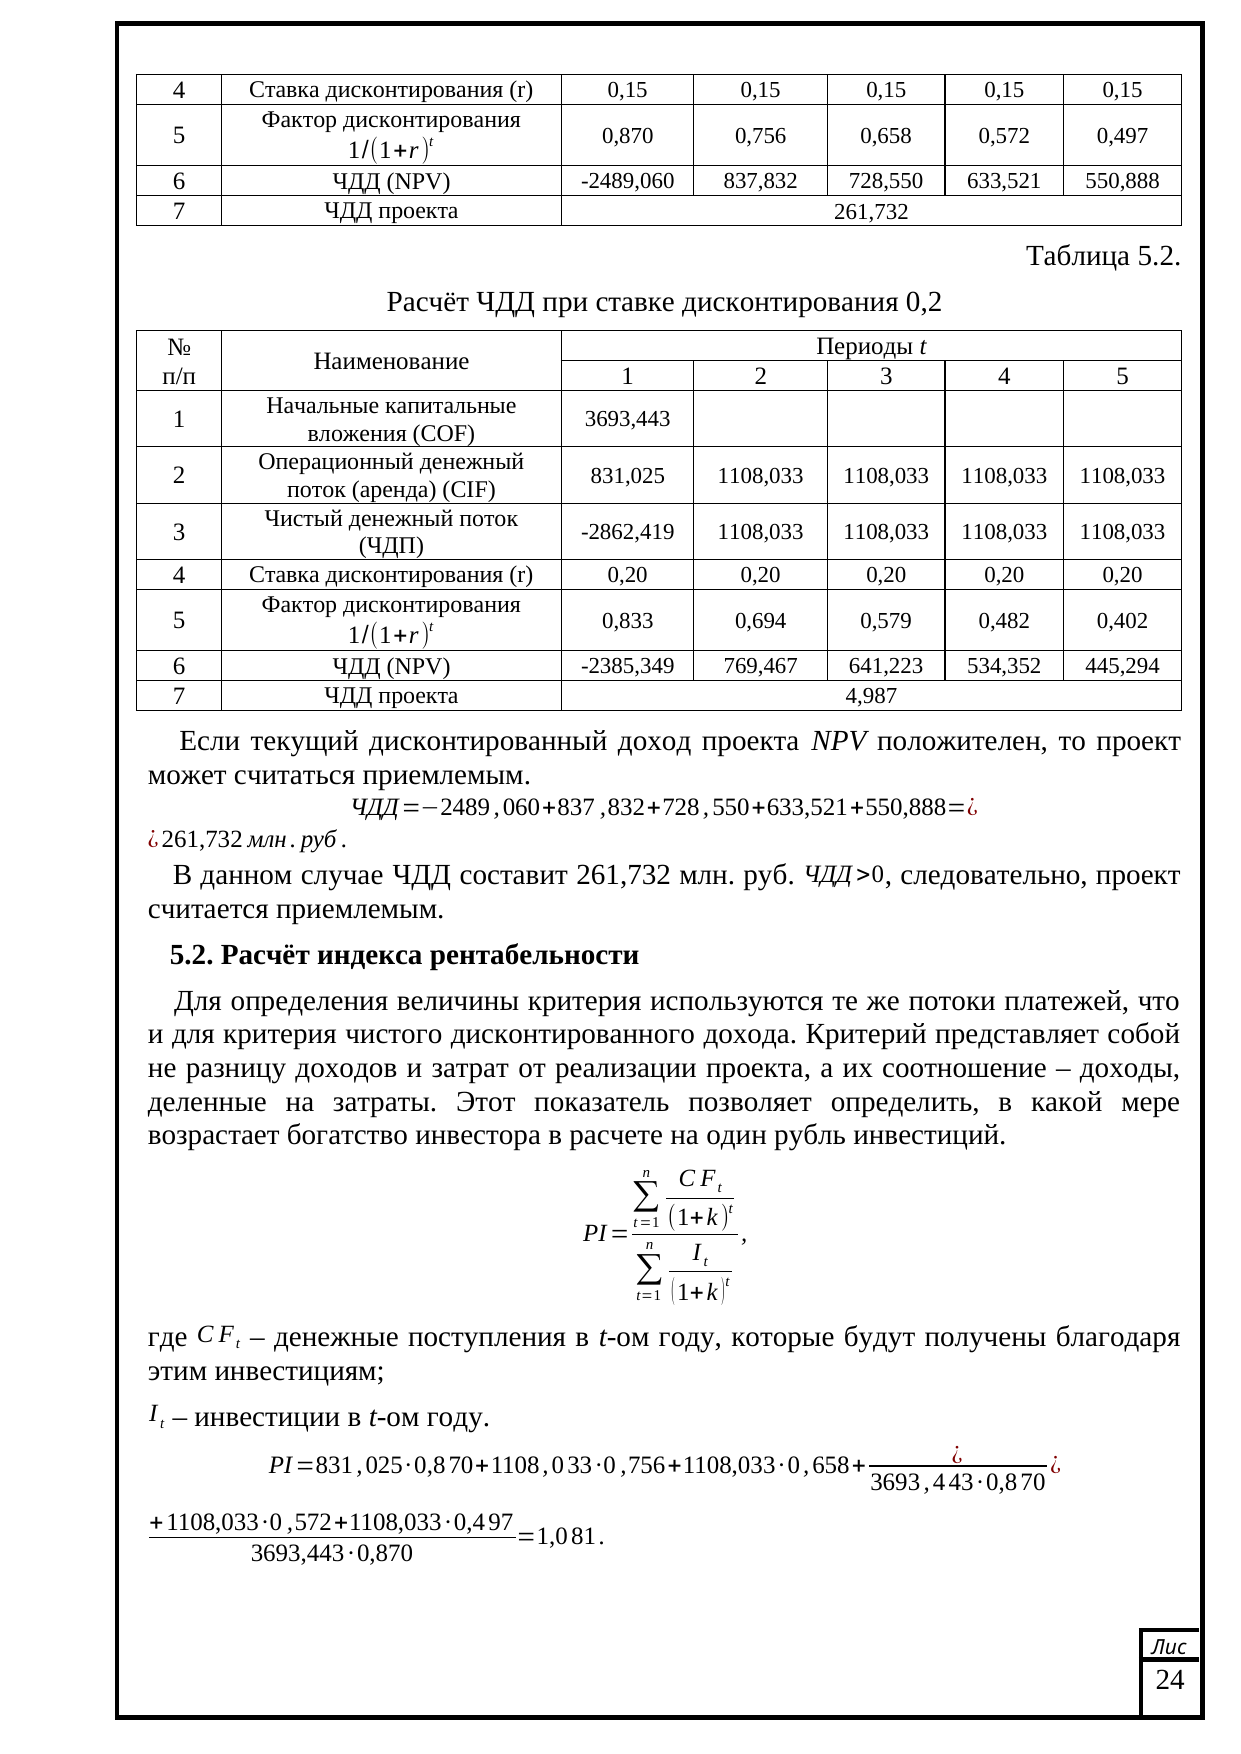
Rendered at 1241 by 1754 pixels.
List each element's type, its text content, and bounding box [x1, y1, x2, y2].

table_cell 0,15 [562, 75, 693, 104]
table_cell Фактор дисконтирования [222, 590, 561, 650]
table_cell 3 [828, 361, 944, 390]
subtitle 5.2. Расчёт индекса рентабельности [148, 937, 1181, 971]
table_cell [828, 391, 944, 446]
table_cell ЧДД (NPV) [222, 651, 561, 680]
table_cell [694, 391, 827, 446]
table_header Периоды t [562, 331, 1181, 360]
table_cell 1108,033 [694, 504, 827, 559]
table_cell ЧДД (NPV) [222, 166, 561, 195]
text ‒ инвестиции в t-ом году. [148, 1399, 1181, 1432]
table_cell -2385,349 [562, 651, 693, 680]
table_cell 0,482 [946, 590, 1063, 650]
table_cell 5 [1064, 361, 1181, 390]
table_cell 0,572 [946, 105, 1063, 165]
table_cell 1108,033 [694, 447, 827, 502]
table_cell Ставка дисконтирования (r) [222, 560, 561, 588]
table_cell 0,658 [828, 105, 944, 165]
table_cell ЧДД проекта [222, 681, 561, 710]
table_cell 445,294 [1064, 651, 1181, 680]
table_cell 728,550 [828, 166, 944, 195]
text Таблица 5.2. [148, 238, 1181, 272]
table_cell ЧДД проекта [222, 196, 561, 225]
table_cell Фактор дисконтирования [222, 105, 561, 165]
table_cell 0,833 [562, 590, 693, 650]
table_cell 0,15 [1064, 75, 1181, 104]
table_cell 0,15 [828, 75, 944, 104]
table_cell 2 [137, 447, 221, 502]
table_cell 0,15 [694, 75, 827, 104]
table_cell 4 [137, 75, 221, 104]
table_cell 769,467 [694, 651, 827, 680]
table_cell Чистый денежный поток (ЧДП) [222, 504, 561, 559]
table_cell 261,732 [562, 196, 1181, 225]
table_cell 534,352 [946, 651, 1063, 680]
table_cell 4,987 [562, 681, 1181, 710]
table_cell 1108,033 [946, 447, 1063, 502]
text Если текущий дисконтированный доход проекта NPV положителен, то проект может считаться приемлемым. [148, 723, 1181, 790]
table_cell [1064, 391, 1181, 446]
table_header № п/п [137, 331, 221, 390]
text Для определения величины критерия используются те же потоки платежей, что и для критерия чистого дисконтированного дохода. Критерий представляет собой не разницу доходов и затрат от реализации проекта, а их соотношение – доходы, деленные на затраты. Этот показатель позволяет определить, в какой мере возрастает богатство инвестора в расчете на один рубль инвестиций. [148, 983, 1181, 1151]
table_header Наименование [222, 331, 561, 390]
table_cell 5 [137, 590, 221, 650]
table_cell 0,20 [828, 560, 944, 588]
table_cell 0,15 [946, 75, 1063, 104]
table_cell 1 [562, 361, 693, 390]
table_cell 1108,033 [1064, 504, 1181, 559]
table_cell 0,694 [694, 590, 827, 650]
text где ‒ денежные поступления в t-ом году, которые будут получены благодаря этим инвестициям; [148, 1319, 1181, 1386]
table_cell 1108,033 [828, 447, 944, 502]
table_cell 1108,033 [946, 504, 1063, 559]
table_cell 1 [137, 391, 221, 446]
table_cell 831,025 [562, 447, 693, 502]
table_cell 7 [137, 681, 221, 710]
table_cell 4 [137, 560, 221, 588]
table_cell 0,20 [946, 560, 1063, 588]
table_cell Начальные капитальные вложения (COF) [222, 391, 561, 446]
table_cell 5 [137, 105, 221, 165]
table_cell [946, 391, 1063, 446]
table_cell 837,832 [694, 166, 827, 195]
table_cell 4 [946, 361, 1063, 390]
table_cell 3693,443 [562, 391, 693, 446]
table_cell 0,20 [562, 560, 693, 588]
table_cell Операционный денежный поток (аренда) (CIF) [222, 447, 561, 502]
table_cell -2862,419 [562, 504, 693, 559]
table_cell 1108,033 [1064, 447, 1181, 502]
table_cell 0,756 [694, 105, 827, 165]
table_cell Ставка дисконтирования (r) [222, 75, 561, 104]
table_cell 6 [137, 166, 221, 195]
text В данном случае ЧДД составит 261,732 млн. руб. , следовательно, проект считается приемлемым. [148, 857, 1181, 924]
table_cell 2 [694, 361, 827, 390]
table_cell 633,521 [946, 166, 1063, 195]
table_cell 1108,033 [828, 504, 944, 559]
table_cell 550,888 [1064, 166, 1181, 195]
table_cell 0,20 [694, 560, 827, 588]
table_cell 0,870 [562, 105, 693, 165]
table_cell 0,579 [828, 590, 944, 650]
table_cell 6 [137, 651, 221, 680]
table_cell 0,402 [1064, 590, 1181, 650]
table_cell 0,20 [1064, 560, 1181, 588]
table_cell 7 [137, 196, 221, 225]
text Расчёт ЧДД при ставке дисконтирования 0,2 [148, 284, 1181, 318]
table_cell -2489,060 [562, 166, 693, 195]
table_cell 0,497 [1064, 105, 1181, 165]
table_cell 641,223 [828, 651, 944, 680]
table_cell 3 [137, 504, 221, 559]
